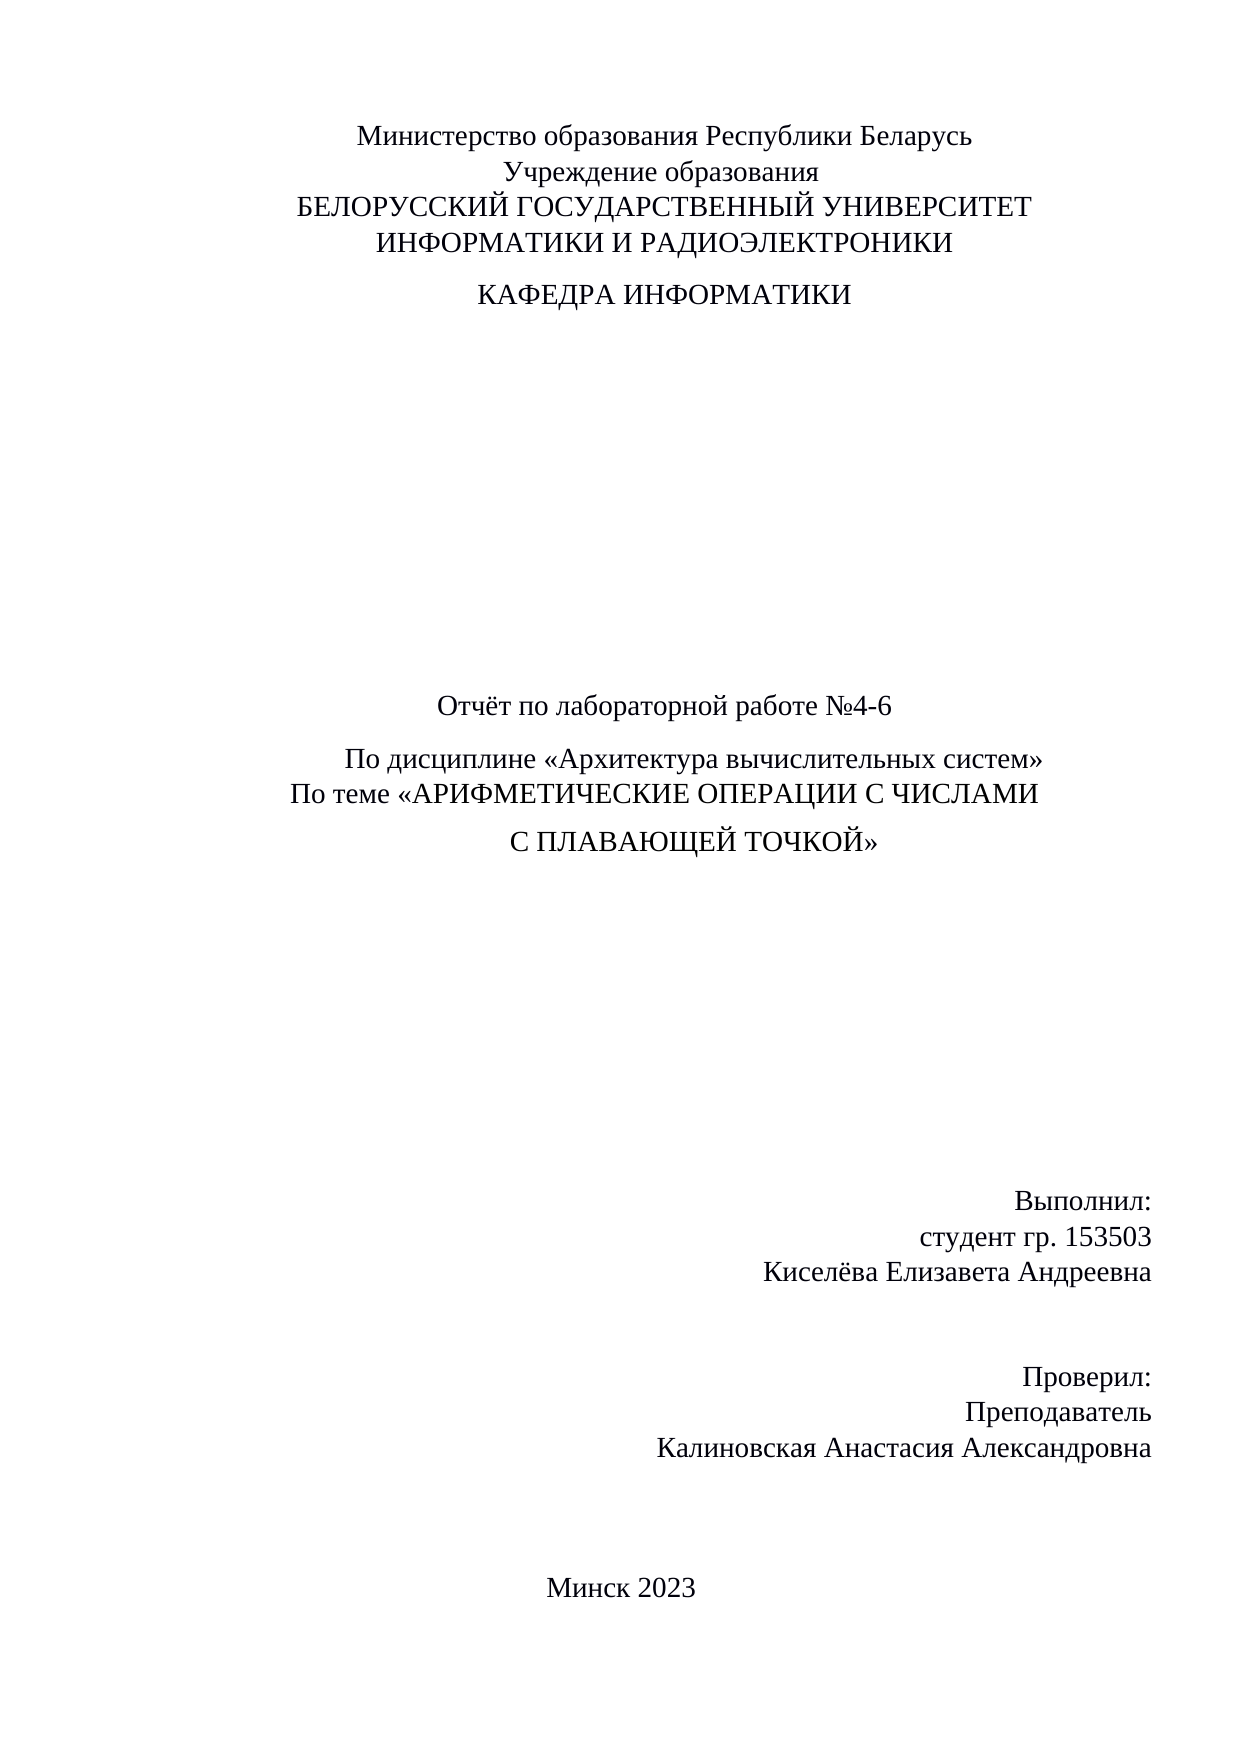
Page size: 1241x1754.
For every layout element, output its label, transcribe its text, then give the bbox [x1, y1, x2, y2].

text С ПЛАВАЮЩЕЙ ТОЧКОЙ» [177, 824, 1152, 858]
text Министерство образования Республики Беларусь Учреждение образования БЕЛОРУССКИЙ ГОСУДАРСТВЕННЫЙ УНИВЕРСИТЕТ ИНФОРМАТИКИ И РАДИОЭЛЕКТРОНИКИ [177, 118, 1152, 258]
text По дисциплине «Архитектура вычислительных систем» По теме «АРИФМЕТИЧЕСКИЕ ОПЕРАЦИИ С ЧИСЛАМИ [177, 741, 1152, 810]
text Минск 2023 [177, 1570, 1152, 1603]
text Отчёт по лабораторной работе №4-6 [177, 688, 1152, 722]
text Калиновская Анастасия Александровна [177, 1430, 1152, 1463]
text Проверил: [177, 1359, 1152, 1392]
text Преподаватель [177, 1394, 1152, 1428]
text КАФЕДРА ИНФОРМАТИКИ [177, 277, 1152, 310]
text Выполнил: студент гр. 153503 Киселёва Елизавета Андреевна [177, 1183, 1152, 1288]
